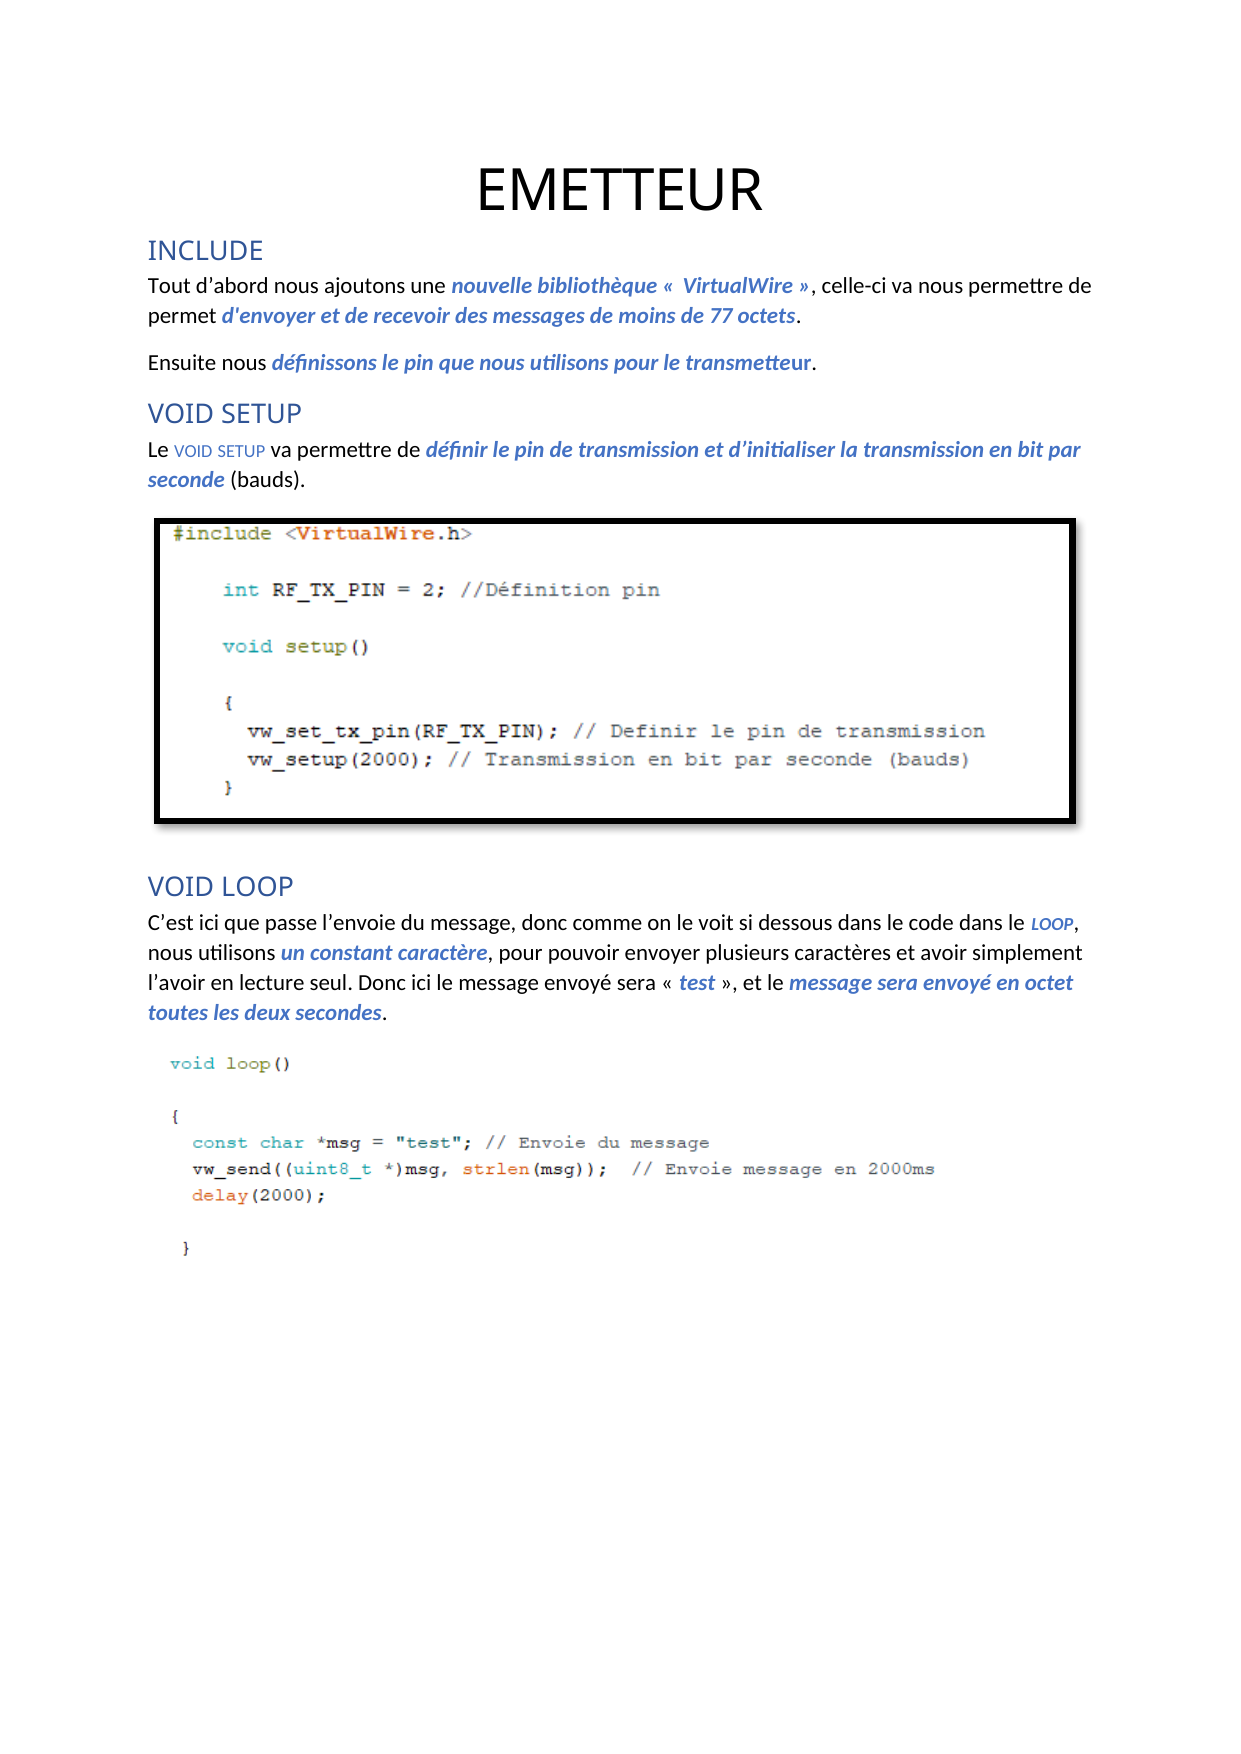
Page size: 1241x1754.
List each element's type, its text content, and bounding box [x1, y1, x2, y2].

picture [160, 524, 1069, 818]
subtitle INCLUDE [148, 231, 1093, 268]
subtitle VOID LOOP [148, 868, 1093, 905]
text Ensuite nous définissons le pin que nous utilisons pour le transmetteur. [148, 348, 1093, 376]
text Tout d’abord nous ajoutons une nouvelle bibliothèque « VirtualWire », celle-ci va nous permettre de permet d'envoyer et de recevoir des messages de moins de 77 octets. [148, 271, 1093, 329]
subtitle VOID SETUP [148, 395, 1093, 432]
text C’est ici que passe l’envoie du message, donc comme on le voit si dessous dans le code dans le loop, nous utilisons un constant caractère, pour pouvoir envoyer plusieurs caractères et avoir simplement l’avoir en lecture seul. Donc ici le message envoyé sera « test », et le message sera envoyé en octet toutes les deux secondes. [148, 908, 1093, 1026]
picture [147, 1045, 973, 1301]
title EMETTEUR [148, 148, 1093, 227]
text Le void setup va permettre de définir le pin de transmission et d’initialiser la transmission en bit par seconde (bauds). [148, 435, 1093, 493]
